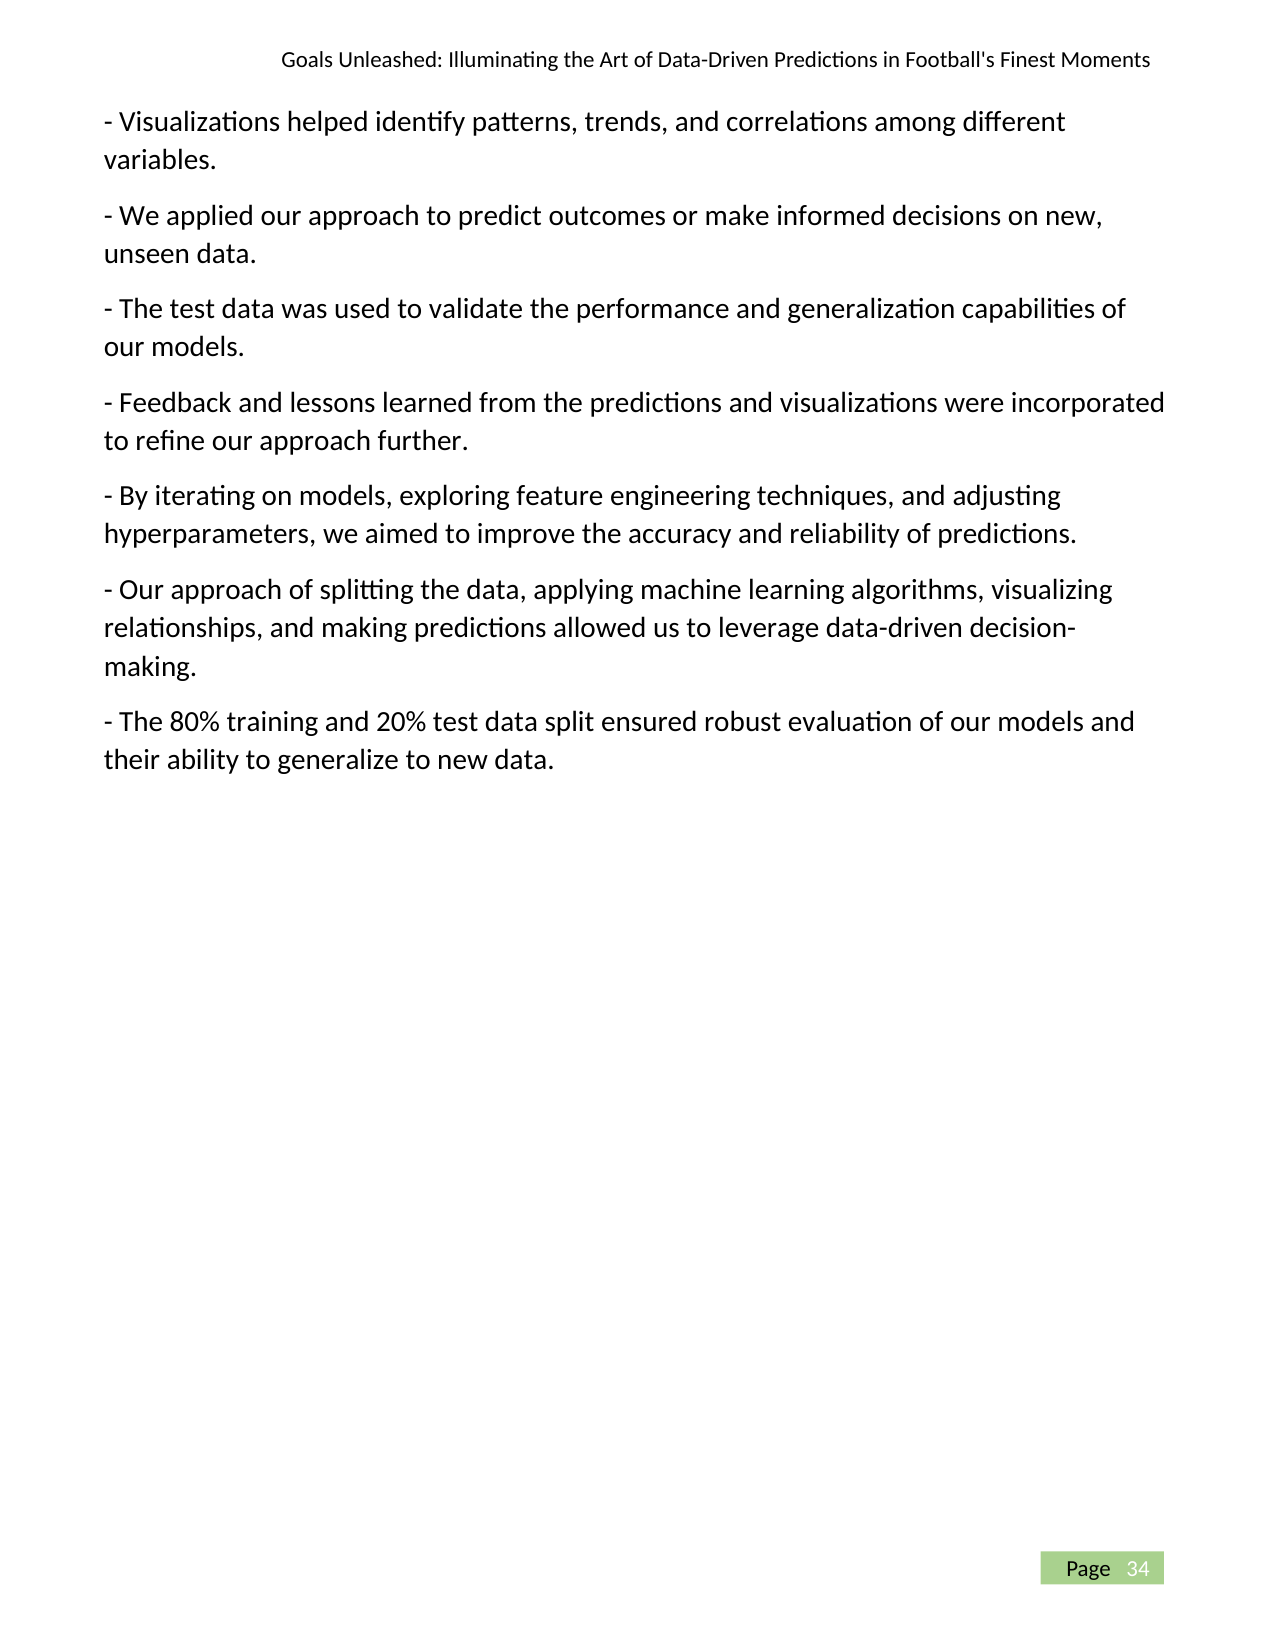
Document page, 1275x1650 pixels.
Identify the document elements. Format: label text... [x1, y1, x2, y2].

text - We applied our approach to predict outcomes or make informed decisions on new, unseen data. [103, 197, 1167, 271]
text - Feedback and lessons learned from the predictions and visualizations were incorporated to refine our approach further. [103, 384, 1167, 458]
text - The 80% training and 20% test data split ensured robust evaluation of our models and their ability to generalize to new data. [103, 703, 1167, 777]
text - The test data was used to validate the performance and generalization capabilities of our models. [103, 290, 1167, 364]
text - Visualizations helped identify patterns, trends, and correlations among different variables. [103, 103, 1167, 177]
text - Our approach of splitting the data, applying machine learning algorithms, visualizing relationships, and making predictions allowed us to leverage data-driven decision-making. [103, 571, 1167, 683]
text - By iterating on models, exploring feature engineering techniques, and adjusting hyperparameters, we aimed to improve the accuracy and reliability of predictions. [103, 477, 1167, 551]
